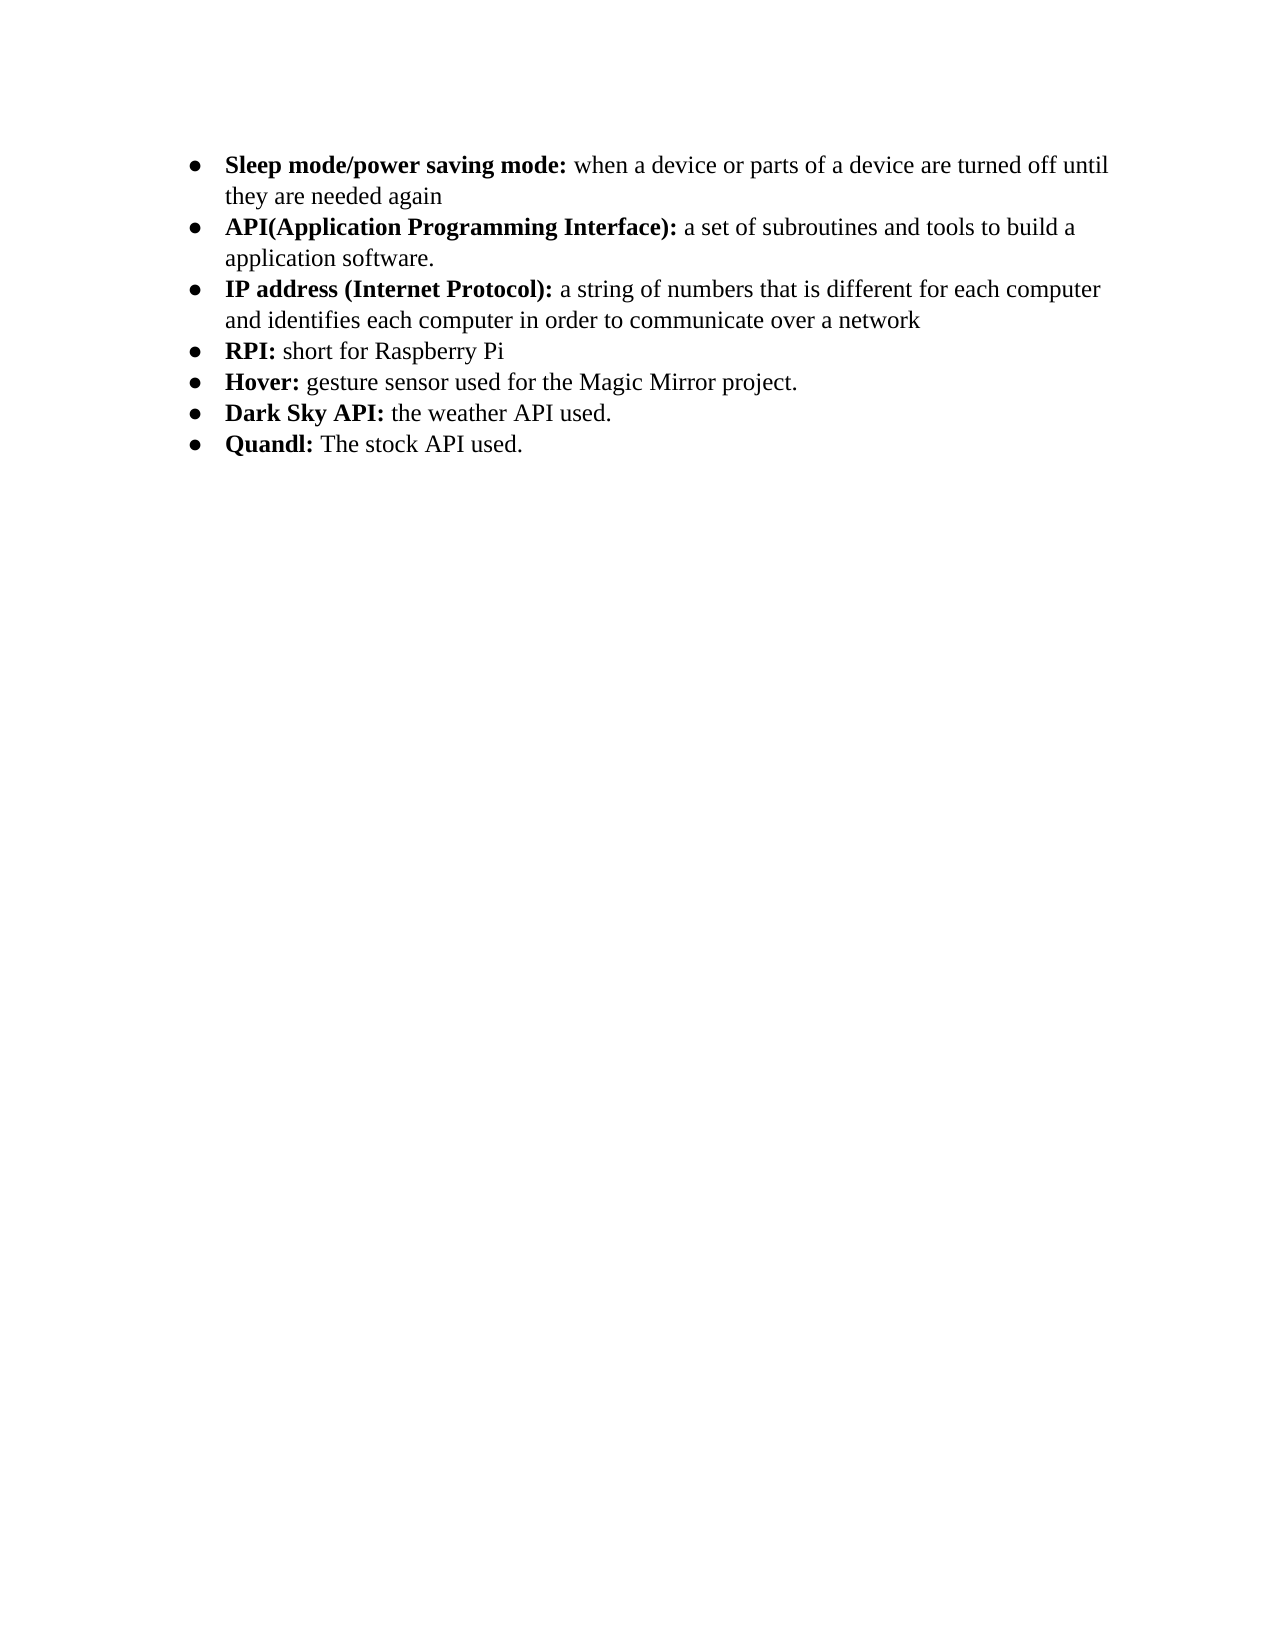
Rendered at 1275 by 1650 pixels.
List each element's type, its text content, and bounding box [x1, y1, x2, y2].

list API(Application Programming Interface): a set of subroutines and tools to build a application software. [187, 212, 1125, 272]
list Quandl: The stock API used. [187, 429, 1125, 458]
list IP address (Internet Protocol): a string of numbers that is different for each computer and identifies each computer in order to communicate over a network [187, 274, 1125, 334]
list Sleep mode/power saving mode: when a device or parts of a device are turned off until they are needed again [187, 150, 1125, 210]
list RPI: short for Raspberry Pi [187, 336, 1125, 365]
list Dark Sky API: the weather API used. [187, 398, 1125, 427]
list Hover: gesture sensor used for the Magic Mirror project. [187, 367, 1125, 396]
